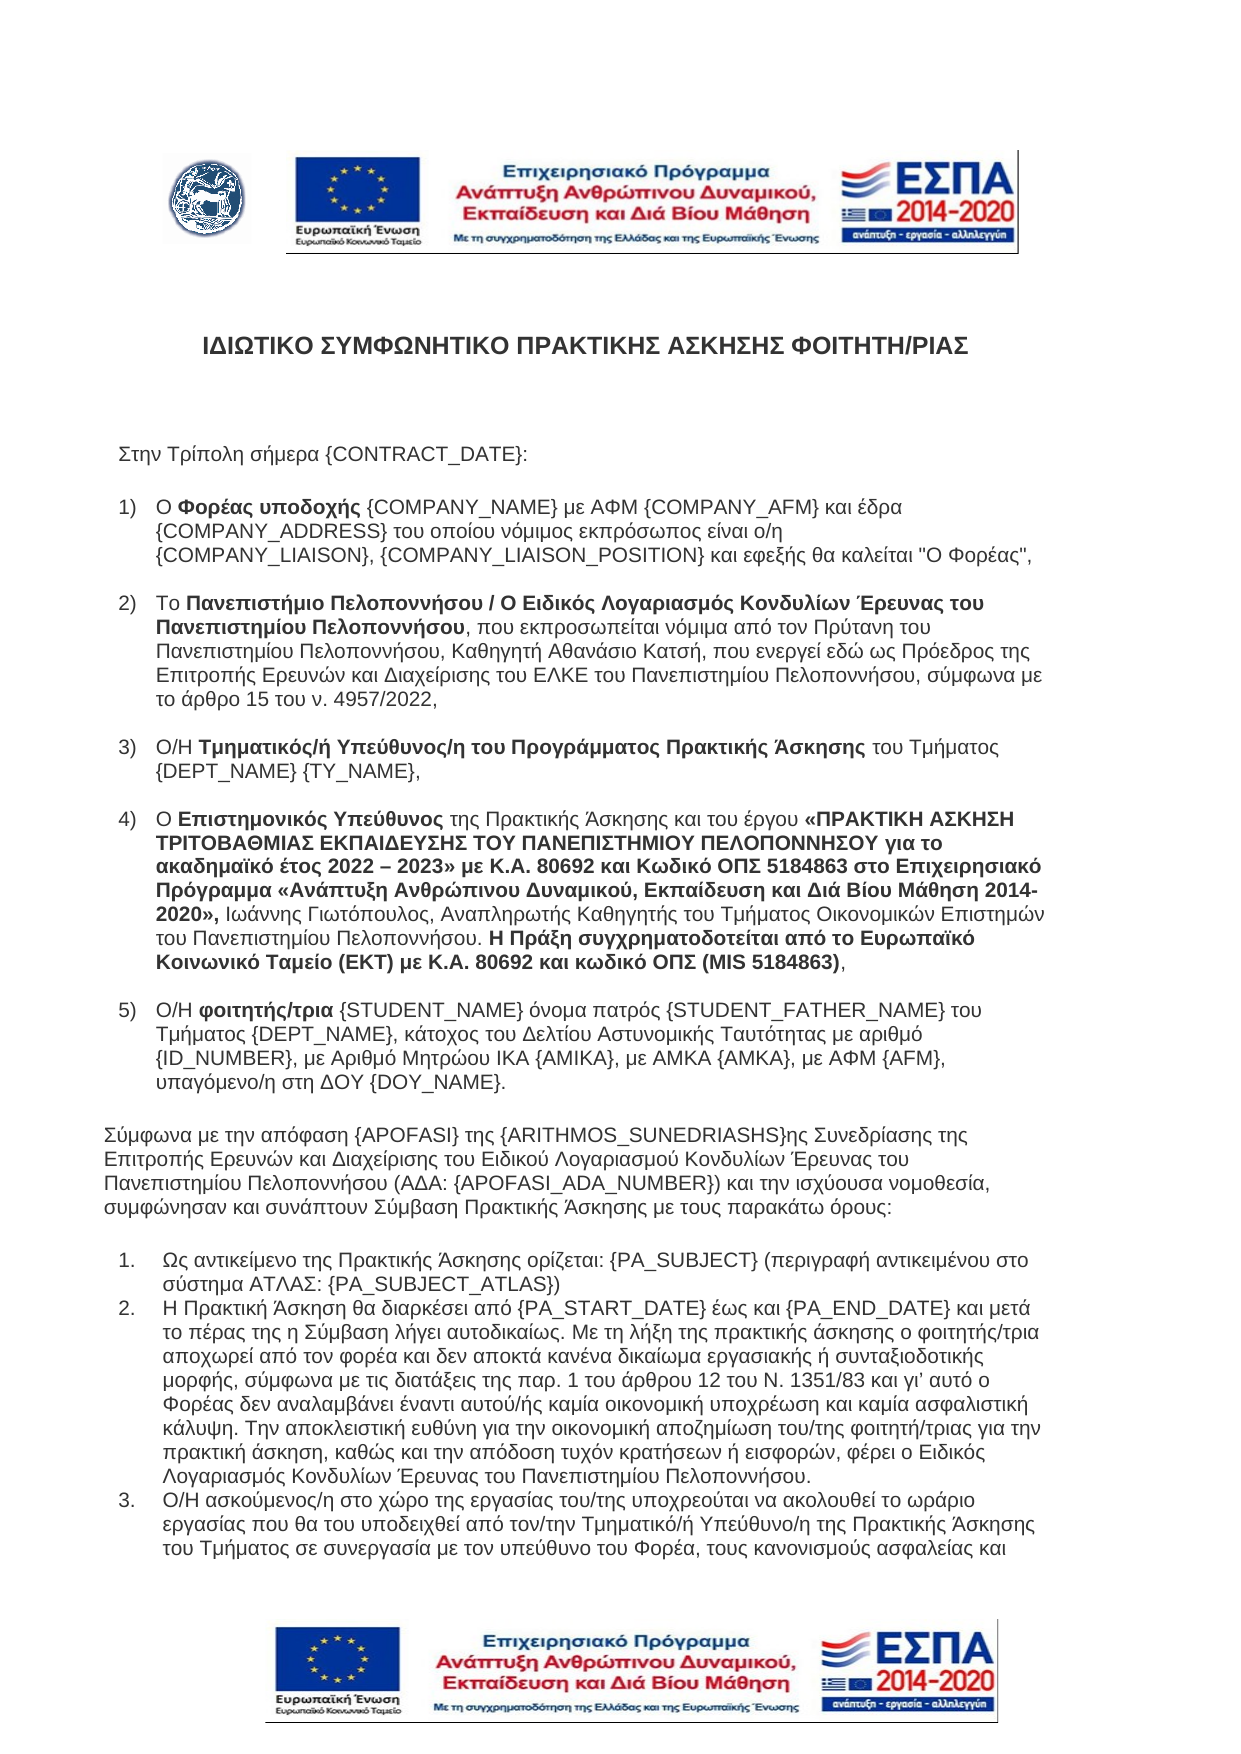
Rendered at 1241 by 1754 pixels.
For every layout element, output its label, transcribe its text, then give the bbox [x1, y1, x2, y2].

text ΙΔΙΩΤΙΚΟ ΣΥΜΦΩΝΗΤΙΚΟ ΠΡΑΚΤΙΚΗΣ ΑΣΚΗΣΗΣ ΦΟΙΤΗΤΗ/ΡΙΑΣ [118, 331, 1053, 359]
text Στην Τρίπολη σήμερα {CONTRACT_DATE}: [118, 442, 1053, 466]
list Ως αντικείμενο της Πρακτικής Άσκησης ορίζεται: {PA_SUBJECT} (περιγραφή αντικειμένου στο σύστημα ΑΤΛΑΣ: {PA_SUBJECT_ATLAS}) [118, 1248, 1053, 1296]
list Ο/Η φοιτητής/τρια {STUDENT_NAME} όνομα πατρός {STUDENT_FATHER_NAME} του Τμήματος {DEPT_NAME}, κάτοχος του Δελτίου Αστυνομικής Ταυτότητας με αριθμό {ID_NUMBER}, με Αριθμό Μητρώου ΙΚΑ {AMIKA}, με ΑΜΚΑ {AMKA}, με ΑΦΜ {AFM}, υπαγόμενο/η στη ΔΟΥ {DOY_NAME}. [118, 998, 1053, 1094]
picture [265, 1619, 999, 1723]
picture [286, 150, 1019, 254]
list Ο Φορέας υποδοχής {COMPANY_NAME} με ΑΦΜ {COMPANY_AFM} και έδρα {COMPANY_ADDRESS} του οποίου νόμιμος εκπρόσωπος είναι ο/η {COMPANY_LIAISON}, {COMPANY_LIAISON_POSITION} και εφεξής θα καλείται "Ο Φορέας", [118, 495, 1053, 567]
list Η Πρακτική Άσκηση θα διαρκέσει από {PA_START_DATE} έως και {PA_END_DATE} και μετά το πέρας της η Σύμβαση λήγει αυτοδικαίως. Mε τη λήξη της πρακτικής άσκησης ο φοιτητής/τρια αποχωρεί από τον φορέα και δεν αποκτά κανένα δικαίωμα εργασιακής ή συνταξιοδοτικής μορφής, σύμφωνα με τις διατάξεις της παρ. 1 του άρθρου 12 του Ν. 1351/83 και γι’ αυτό ο Φορέας δεν αναλαμβάνει έναντι αυτού/ής καμία οικονομική υποχρέωση και καμία ασφαλιστική κάλυψη. Την αποκλειστική ευθύνη για την οικονομική αποζημίωση του/της φοιτητή/τριας για την πρακτική άσκηση, καθώς και την απόδοση τυχόν κρατήσεων ή εισφορών, φέρει ο Ειδικός Λογαριασμός Κονδυλίων Έρευνας του Πανεπιστημίου Πελοποννήσου. [118, 1296, 1053, 1488]
list Το Πανεπιστήμιο Πελοποννήσου / Ο Ειδικός Λογαριασμός Κονδυλίων Έρευνας του Πανεπιστημίου Πελοποννήσου, που εκπροσωπείται νόμιμα από τον Πρύτανη του Πανεπιστημίου Πελοποννήσου, Καθηγητή Αθανάσιο Κατσή, που ενεργεί εδώ ως Πρόεδρος της Επιτροπής Ερευνών και Διαχείρισης του ΕΛΚΕ του Πανεπιστημίου Πελοποννήσου, σύμφωνα με το άρθρο 15 του ν. 4957/2022, [118, 591, 1053, 711]
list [118, 1488, 1053, 1559]
list Ο Επιστημονικός Υπεύθυνος της Πρακτικής Άσκησης και του έργου «ΠΡΑΚΤΙΚΗ ΑΣΚΗΣΗ ΤΡΙΤΟΒΑΘΜΙΑΣ ΕΚΠΑΙΔΕΥΣΗΣ ΤΟΥ ΠΑΝΕΠΙΣΤΗΜΙΟΥ ΠΕΛΟΠΟΝΝΗΣΟΥ για το ακαδημαϊκό έτος 2022 – 2023» με Κ.Α. 80692 και Κωδικό ΟΠΣ 5184863 στο Επιχειρησιακό Πρόγραμμα «Ανάπτυξη Ανθρώπινου Δυναμικού, Εκπαίδευση και Διά Βίου Μάθηση 2014-2020», Ιωάννης Γιωτόπουλος, Αναπληρωτής Καθηγητής του Τμήματος Οικονομικών Επιστημών του Πανεπιστημίου Πελοποννήσου. Η Πράξη συγχρηματοδοτείται από το Ευρωπαϊκό Κοινωνικό Ταμείο (ΕΚΤ) με Κ.Α. 80692 και κωδικό ΟΠΣ (MIS 5184863), [118, 806, 1053, 974]
list Ο/Η Τμηματικός/ή Υπεύθυνος/η του Προγράμματος Πρακτικής Άσκησης του Τμήματος {DEPT_NAME} {TY_NAME}, [118, 734, 1053, 782]
text Σύμφωνα με την απόφαση {APOFASI} της {ARITHMOS_SUNEDRIASHS}ης Συνεδρίασης της Επιτροπής Ερευνών και Διαχείρισης του Ειδικού Λογαριασμού Κονδυλίων Έρευνας του Πανεπιστημίου Πελοποννήσου (ΑΔΑ: {APOFASI_ADA_NUMBER}) και την ισχύουσα νομοθεσία, συμφώνησαν και συνάπτουν Σύμβαση Πρακτικής Άσκησης με τους παρακάτω όρους: [103, 1123, 1053, 1219]
picture [162, 153, 252, 244]
